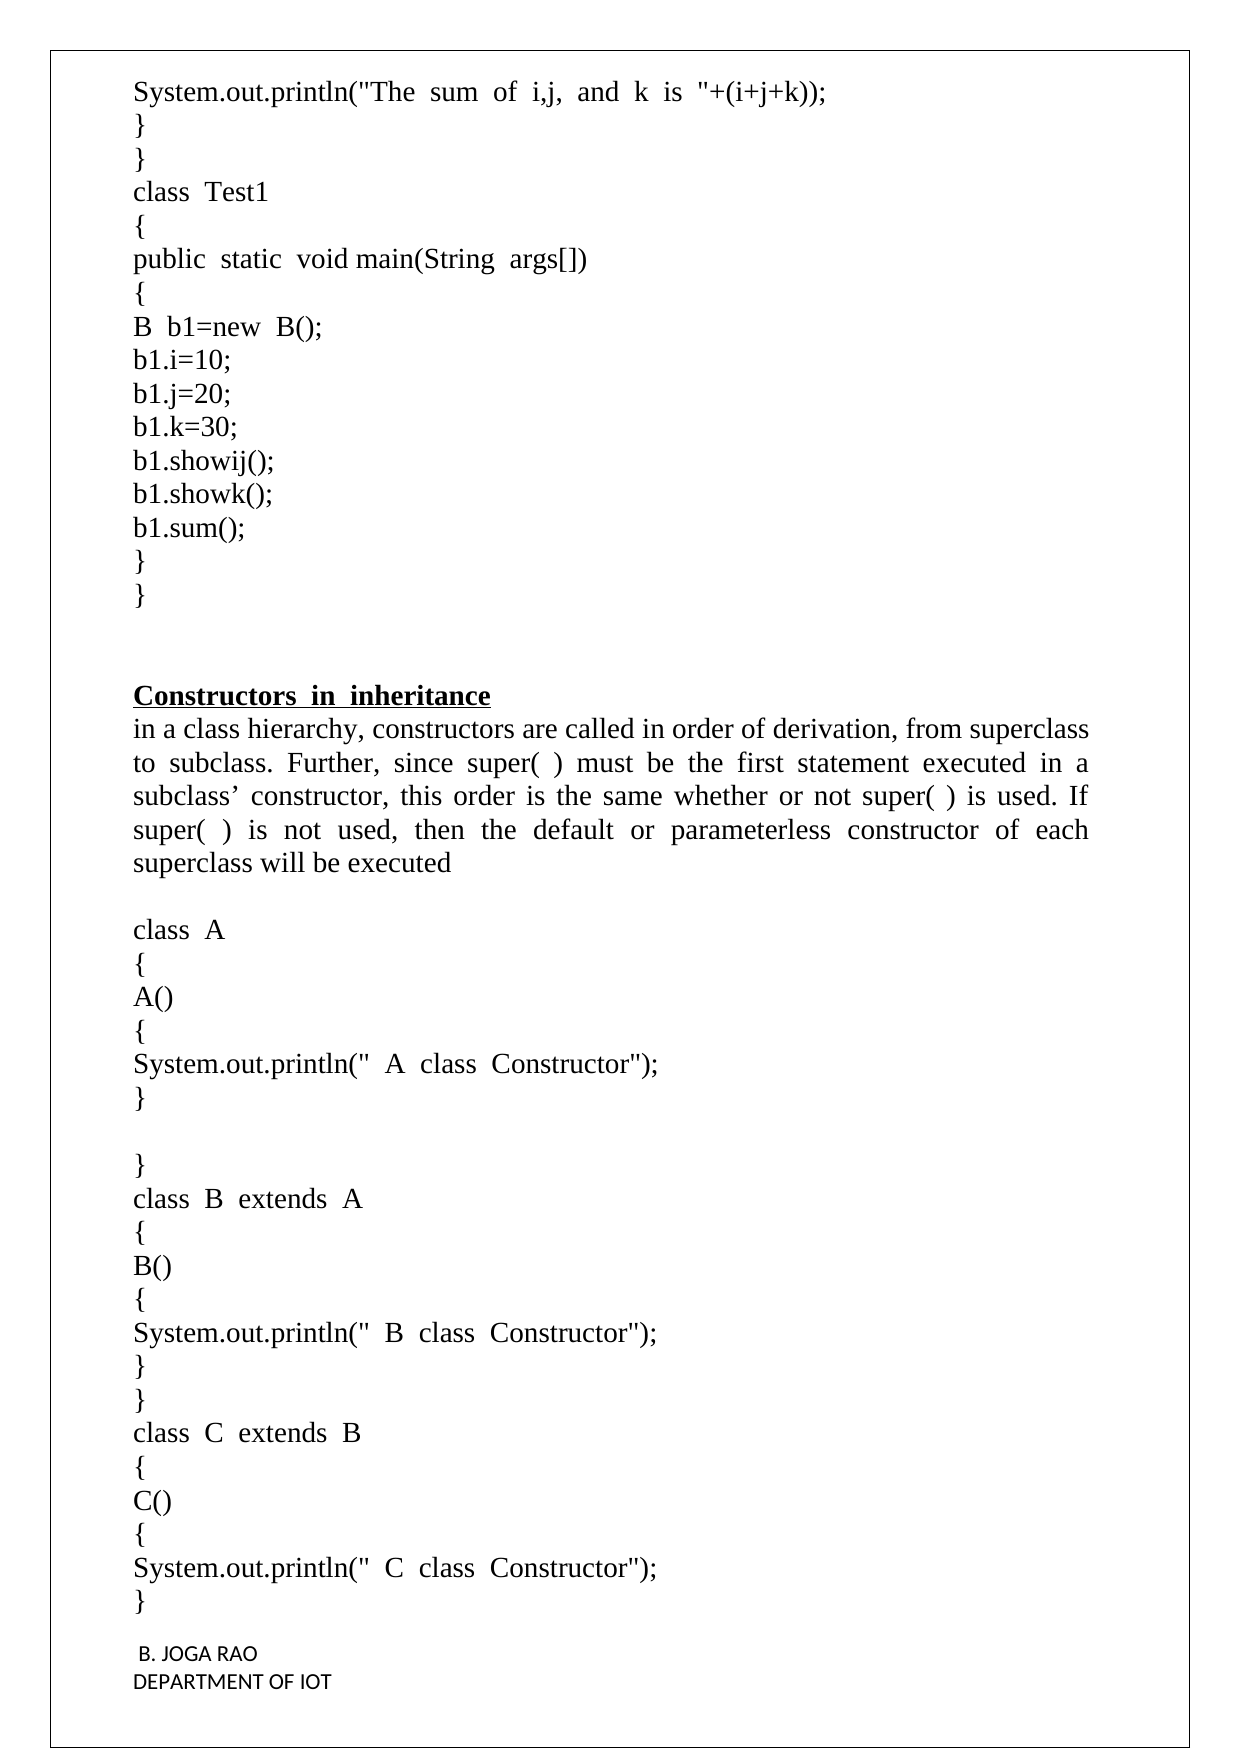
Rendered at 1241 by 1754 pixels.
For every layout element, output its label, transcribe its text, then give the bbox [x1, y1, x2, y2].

text class Test1 [133, 174, 1090, 208]
text { [133, 275, 1090, 309]
text } [133, 1147, 1090, 1181]
text class B extends A [133, 1181, 1090, 1214]
text class C extends B [133, 1416, 1090, 1449]
text { [133, 1449, 1090, 1483]
text System.out.println(" C class Constructor"); [133, 1550, 1090, 1583]
text } [133, 577, 1090, 611]
text public static void main(String args[]) [133, 242, 1090, 275]
text b1.showij(); [133, 443, 1090, 476]
text System.out.println(" A class Constructor"); [133, 1047, 1090, 1080]
text b1.j=20; [133, 376, 1090, 409]
text System.out.println(" B class Constructor"); [133, 1315, 1090, 1348]
text in a class hierarchy, constructors are called in order of derivation, from superclass to subclass. Further, since super( ) must be the first statement executed in a subclass’ constructor, this order is the same whether or not super( ) is used. If super( ) is not used, then the default or parameterless constructor of each superclass will be executed [133, 711, 1090, 879]
text b1.sum(); [133, 510, 1090, 543]
text { [133, 946, 1090, 979]
text { [133, 208, 1090, 242]
text { [133, 1013, 1090, 1047]
text } [133, 1080, 1090, 1114]
text } [133, 1348, 1090, 1382]
text b1.i=10; [133, 342, 1090, 376]
text C() [133, 1483, 1090, 1516]
text } [133, 107, 1090, 141]
text System.out.println("The sum of i,j, and k is "+(i+j+k)); [133, 74, 1090, 107]
text } [133, 543, 1090, 577]
text B b1=new B(); [133, 309, 1090, 342]
text class A [133, 912, 1090, 946]
text b1.k=30; [133, 409, 1090, 443]
text } [133, 141, 1090, 174]
text } [133, 1382, 1090, 1416]
text A() [133, 979, 1090, 1013]
text } [133, 1583, 1090, 1617]
text { [133, 1281, 1090, 1315]
text { [133, 1214, 1090, 1248]
text { [133, 1516, 1090, 1550]
text b1.showk(); [133, 476, 1090, 510]
text B() [133, 1248, 1090, 1281]
text Constructors in inheritance [133, 678, 1090, 711]
